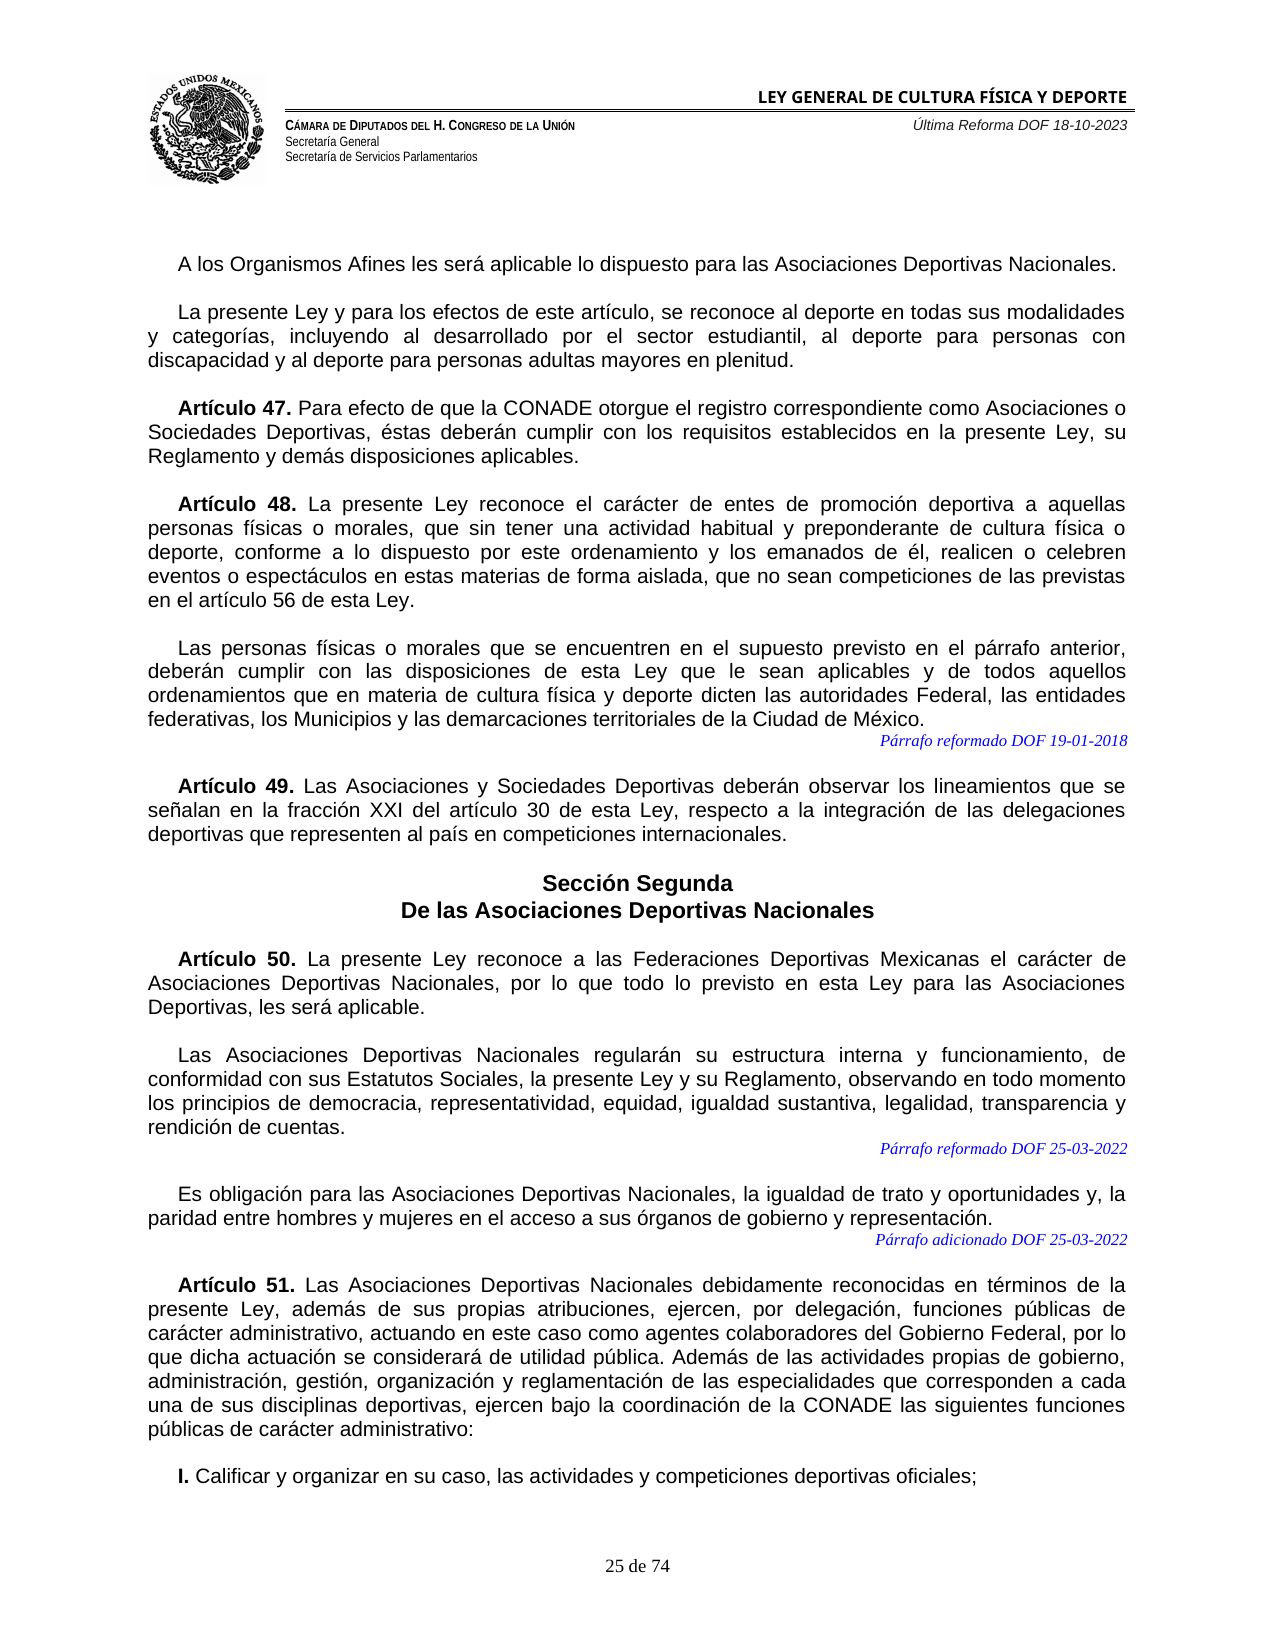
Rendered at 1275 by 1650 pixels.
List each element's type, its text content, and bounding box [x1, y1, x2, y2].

text La presente Ley y para los efectos de este artículo, se reconoce al deporte en todas sus modalidades y categorías, incluyendo al desarrollado por el sector estudiantil, al deporte para personas con discapacidad y al deporte para personas adultas mayores en plenitud. [148, 300, 1127, 372]
text Párrafo adicionado DOF 25-03-2022 [148, 1229, 1127, 1249]
text Párrafo reformado DOF 25-03-2022 [148, 1138, 1127, 1158]
text Artículo 50. La presente Ley reconoce a las Federaciones Deportivas Mexicanas el carácter de Asociaciones Deportivas Nacionales, por lo que todo lo previsto en esta Ley para las Asociaciones Deportivas, les será aplicable. [148, 947, 1127, 1019]
text A los Organismos Afines les será aplicable lo dispuesto para las Asociaciones Deportivas Nacionales. [148, 252, 1127, 276]
text Párrafo reformado DOF 19-01-2018 [148, 731, 1127, 750]
text I. Calificar y organizar en su caso, las actividades y competiciones deportivas oficiales; [148, 1464, 1127, 1488]
text Artículo 48. La presente Ley reconoce el carácter de entes de promoción deportiva a aquellas personas físicas o morales, que sin tener una actividad habitual y preponderante de cultura física o deporte, conforme a lo dispuesto por este ordenamiento y los emanados de él, realicen o celebren eventos o espectáculos en estas materias de forma aislada, que no sean competiciones de las previstas en el artículo 56 de esta Ley. [148, 492, 1127, 611]
text Las personas físicas o morales que se encuentren en el supuesto previsto en el párrafo anterior, deberán cumplir con las disposiciones de esta Ley que le sean aplicables y de todos aquellos ordenamientos que en materia de cultura física y deporte dicten las autoridades Federal, las entidades federativas, los Municipios y las demarcaciones territoriales de la Ciudad de México. [148, 635, 1127, 731]
text De las Asociaciones Deportivas Nacionales [148, 897, 1127, 923]
text Es obligación para las Asociaciones Deportivas Nacionales, la igualdad de trato y oportunidades y, la paridad entre hombres y mujeres en el acceso a sus órganos de gobierno y representación. [148, 1182, 1127, 1229]
text Artículo 49. Las Asociaciones y Sociedades Deportivas deberán observar los lineamientos que se señalan en la fracción XXI del artículo 30 de esta Ley, respecto a la integración de las delegaciones deportivas que representen al país en competiciones internacionales. [148, 774, 1127, 846]
text Artículo 47. Para efecto de que la CONADE otorgue el registro correspondiente como Asociaciones o Sociedades Deportivas, éstas deberán cumplir con los requisitos establecidos en la presente Ley, su Reglamento y demás disposiciones aplicables. [148, 396, 1127, 468]
text Las Asociaciones Deportivas Nacionales regularán su estructura interna y funcionamiento, de conformidad con sus Estatutos Sociales, la presente Ley y su Reglamento, observando en todo momento los principios de democracia, representatividad, equidad, igualdad sustantiva, legalidad, transparencia y rendición de cuentas. [148, 1043, 1127, 1138]
text Artículo 51. Las Asociaciones Deportivas Nacionales debidamente reconocidas en términos de la presente Ley, además de sus propias atribuciones, ejercen, por delegación, funciones públicas de carácter administrativo, actuando en este caso como agentes colaboradores del Gobierno Federal, por lo que dicha actuación se considerará de utilidad pública. Además de las actividades propias de gobierno, administración, gestión, organización y reglamentación de las especialidades que corresponden a cada una de sus disciplinas deportivas, ejercen bajo la coordinación de la CONADE las siguientes funciones públicas de carácter administrativo: [148, 1273, 1127, 1440]
text Sección Segunda [148, 870, 1127, 897]
